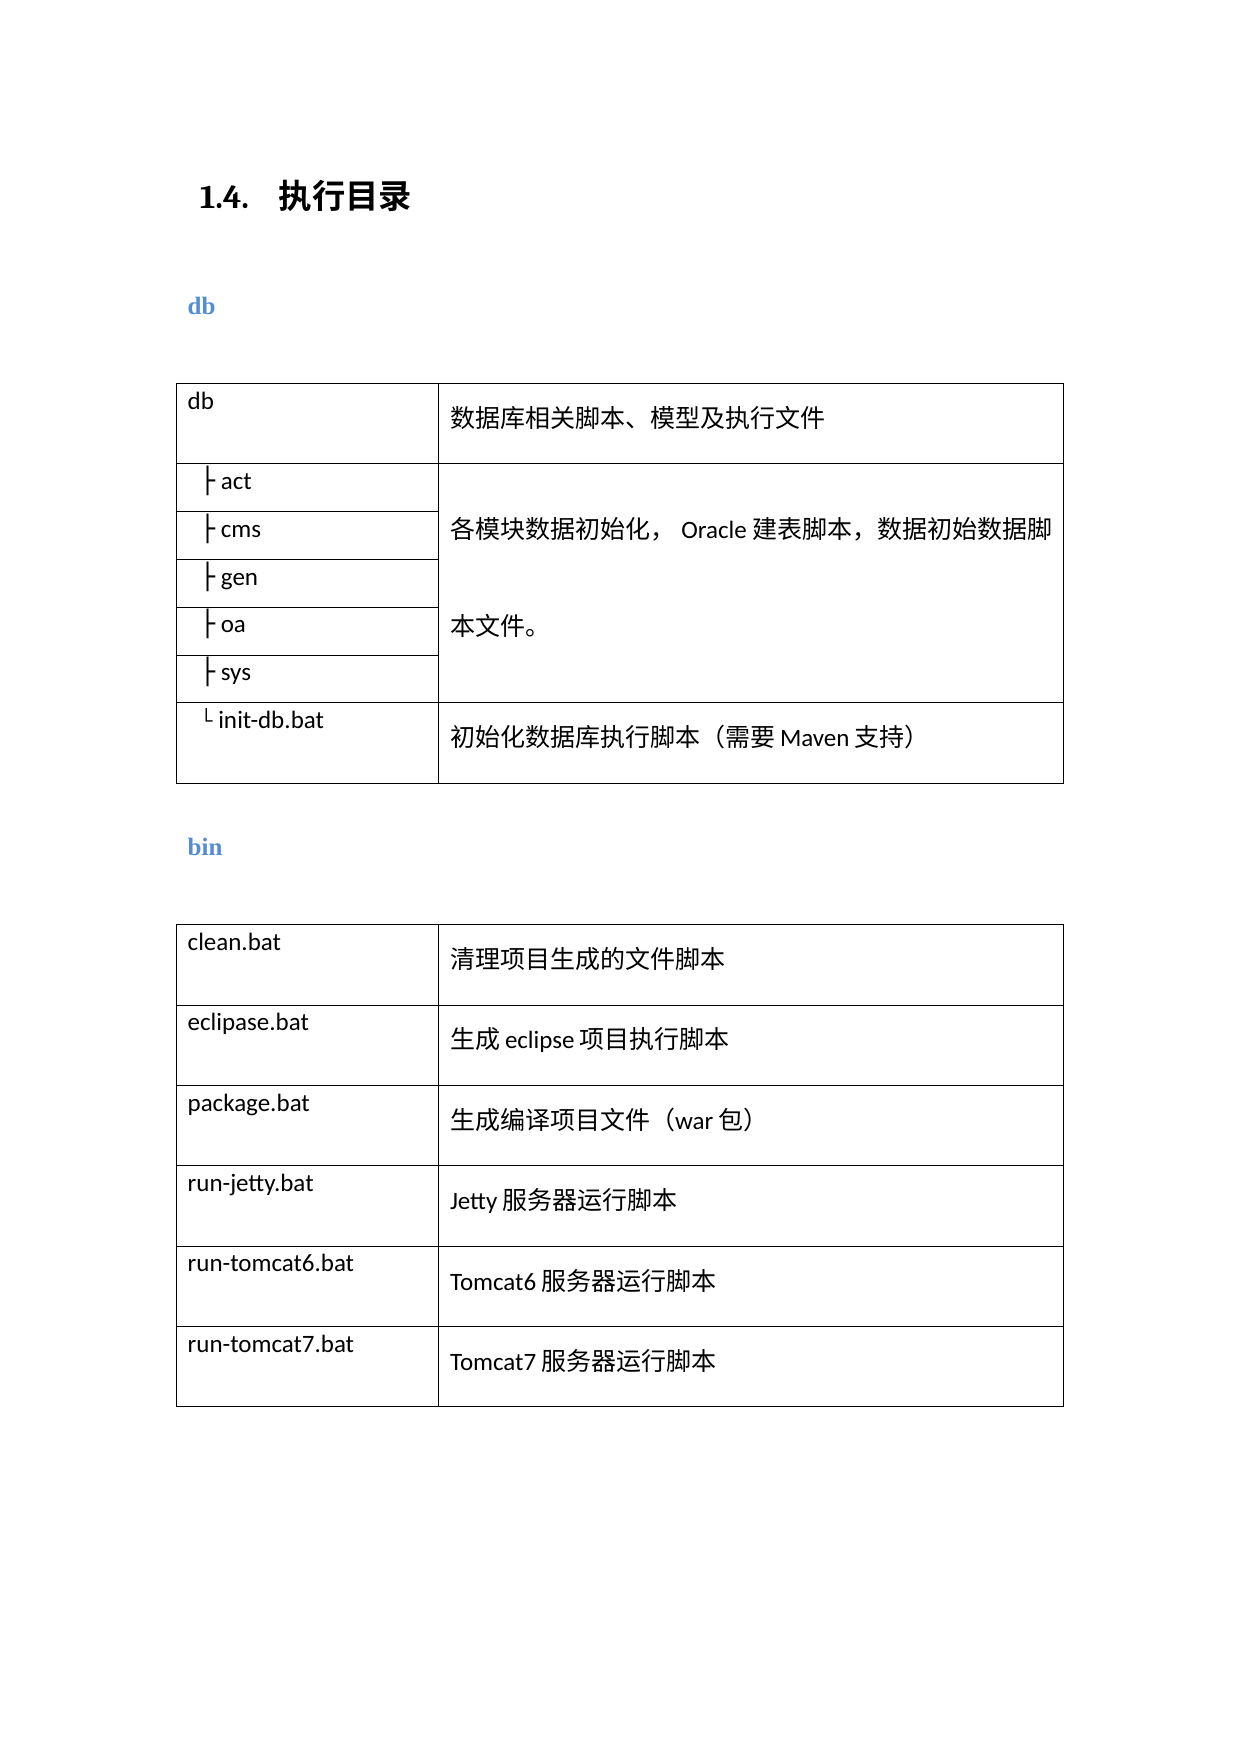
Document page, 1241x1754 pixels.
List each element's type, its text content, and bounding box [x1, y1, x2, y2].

table_cell run-tomcat7.bat [177, 1327, 438, 1406]
table_cell 生成eclipse项目执行脚本 [439, 1006, 1063, 1085]
table_header 清理项目生成的文件脚本 [439, 925, 1063, 1004]
table_header clean.bat [177, 925, 438, 1004]
text bin [187, 831, 1053, 863]
table_cell run-jetty.bat [177, 1166, 438, 1246]
table_cell 生成编译项目文件（war包） [439, 1086, 1063, 1165]
table_cell package.bat [177, 1086, 438, 1165]
table_cell └ init-db.bat [177, 703, 438, 783]
table_cell 各模块数据初始化， Oracle建表脚本，数据初始数据脚本文件。 [439, 464, 1063, 702]
table_cell Tomcat6服务器运行脚本 [439, 1247, 1063, 1326]
table_cell eclipase.bat [177, 1006, 438, 1085]
table_cell Jetty服务器运行脚本 [439, 1166, 1063, 1246]
table_cell ├ cms [177, 512, 438, 559]
table_cell 初始化数据库执行脚本（需要Maven支持） [439, 703, 1063, 783]
table_cell ├ act [177, 464, 438, 511]
table_header db [177, 384, 438, 463]
table_cell Tomcat7服务器运行脚本 [439, 1327, 1063, 1406]
table_cell ├ gen [177, 560, 438, 607]
subtitle 执行目录 [200, 162, 1053, 227]
table_cell run-tomcat6.bat [177, 1247, 438, 1326]
table_header 数据库相关脚本、模型及执行文件 [439, 384, 1063, 463]
text db [187, 289, 1053, 322]
table_cell ├ sys [177, 656, 438, 702]
table_cell ├ oa [177, 608, 438, 654]
